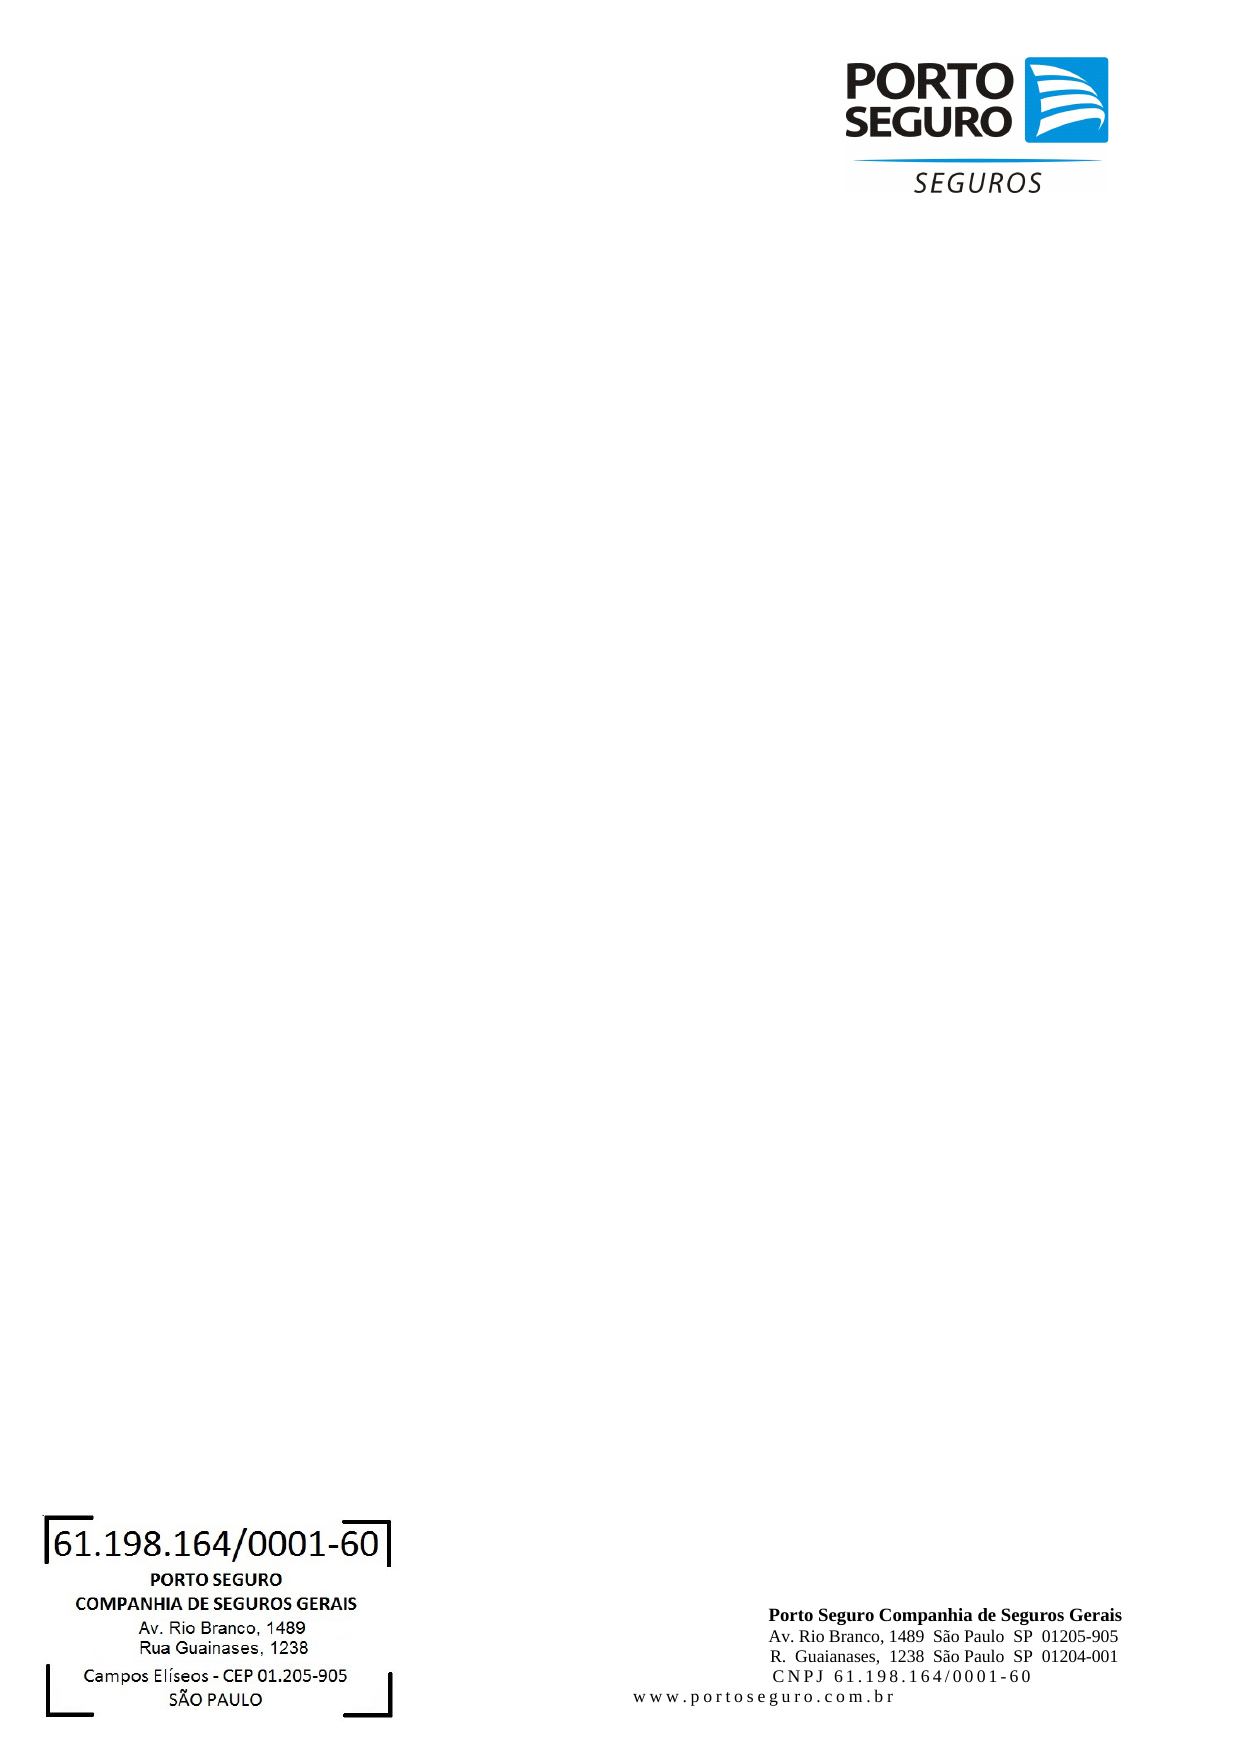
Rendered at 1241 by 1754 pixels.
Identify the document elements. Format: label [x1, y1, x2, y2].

picture [1031, 65, 1079, 78]
picture [1038, 109, 1105, 135]
picture [1038, 79, 1093, 92]
picture [40, 1511, 402, 1722]
picture [846, 57, 1109, 193]
picture [1041, 95, 1102, 111]
